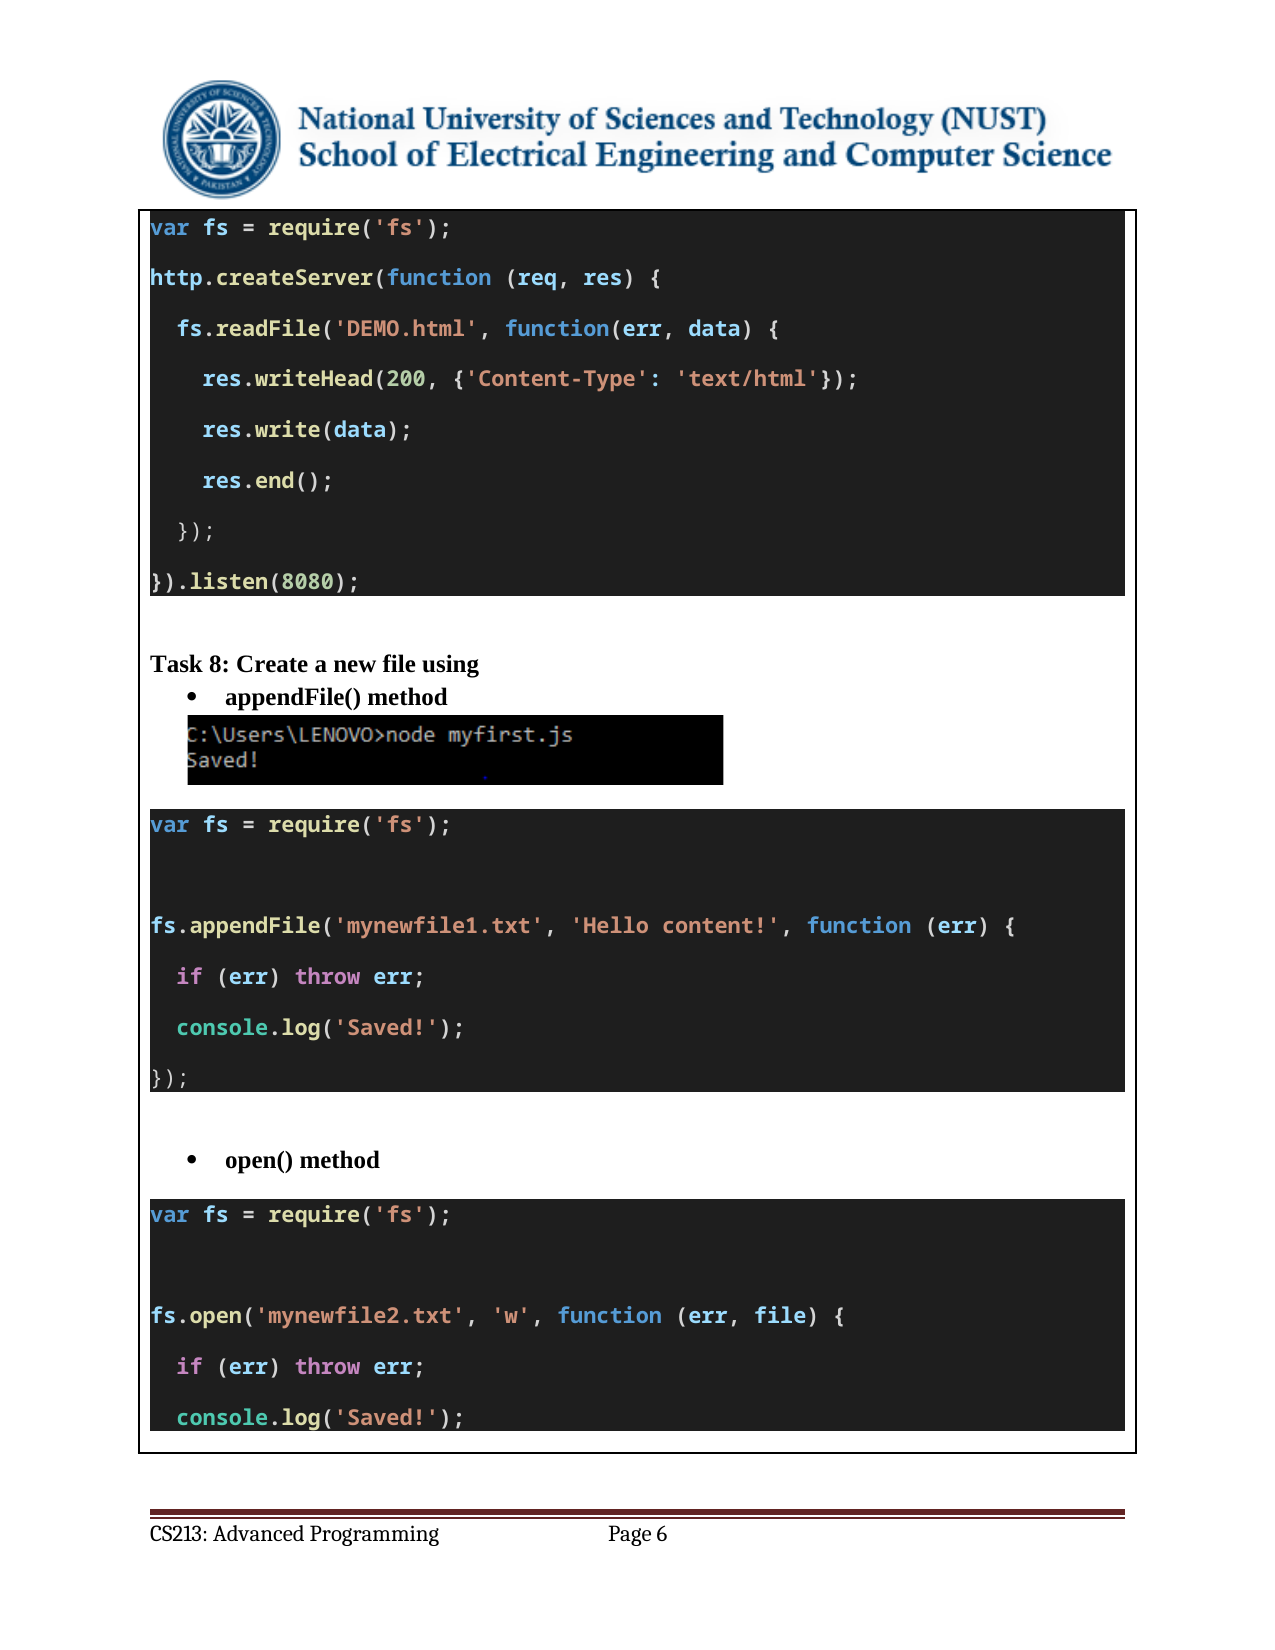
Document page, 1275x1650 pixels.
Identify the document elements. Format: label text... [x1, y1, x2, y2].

picture [187, 715, 724, 785]
picture [150, 75, 1125, 209]
